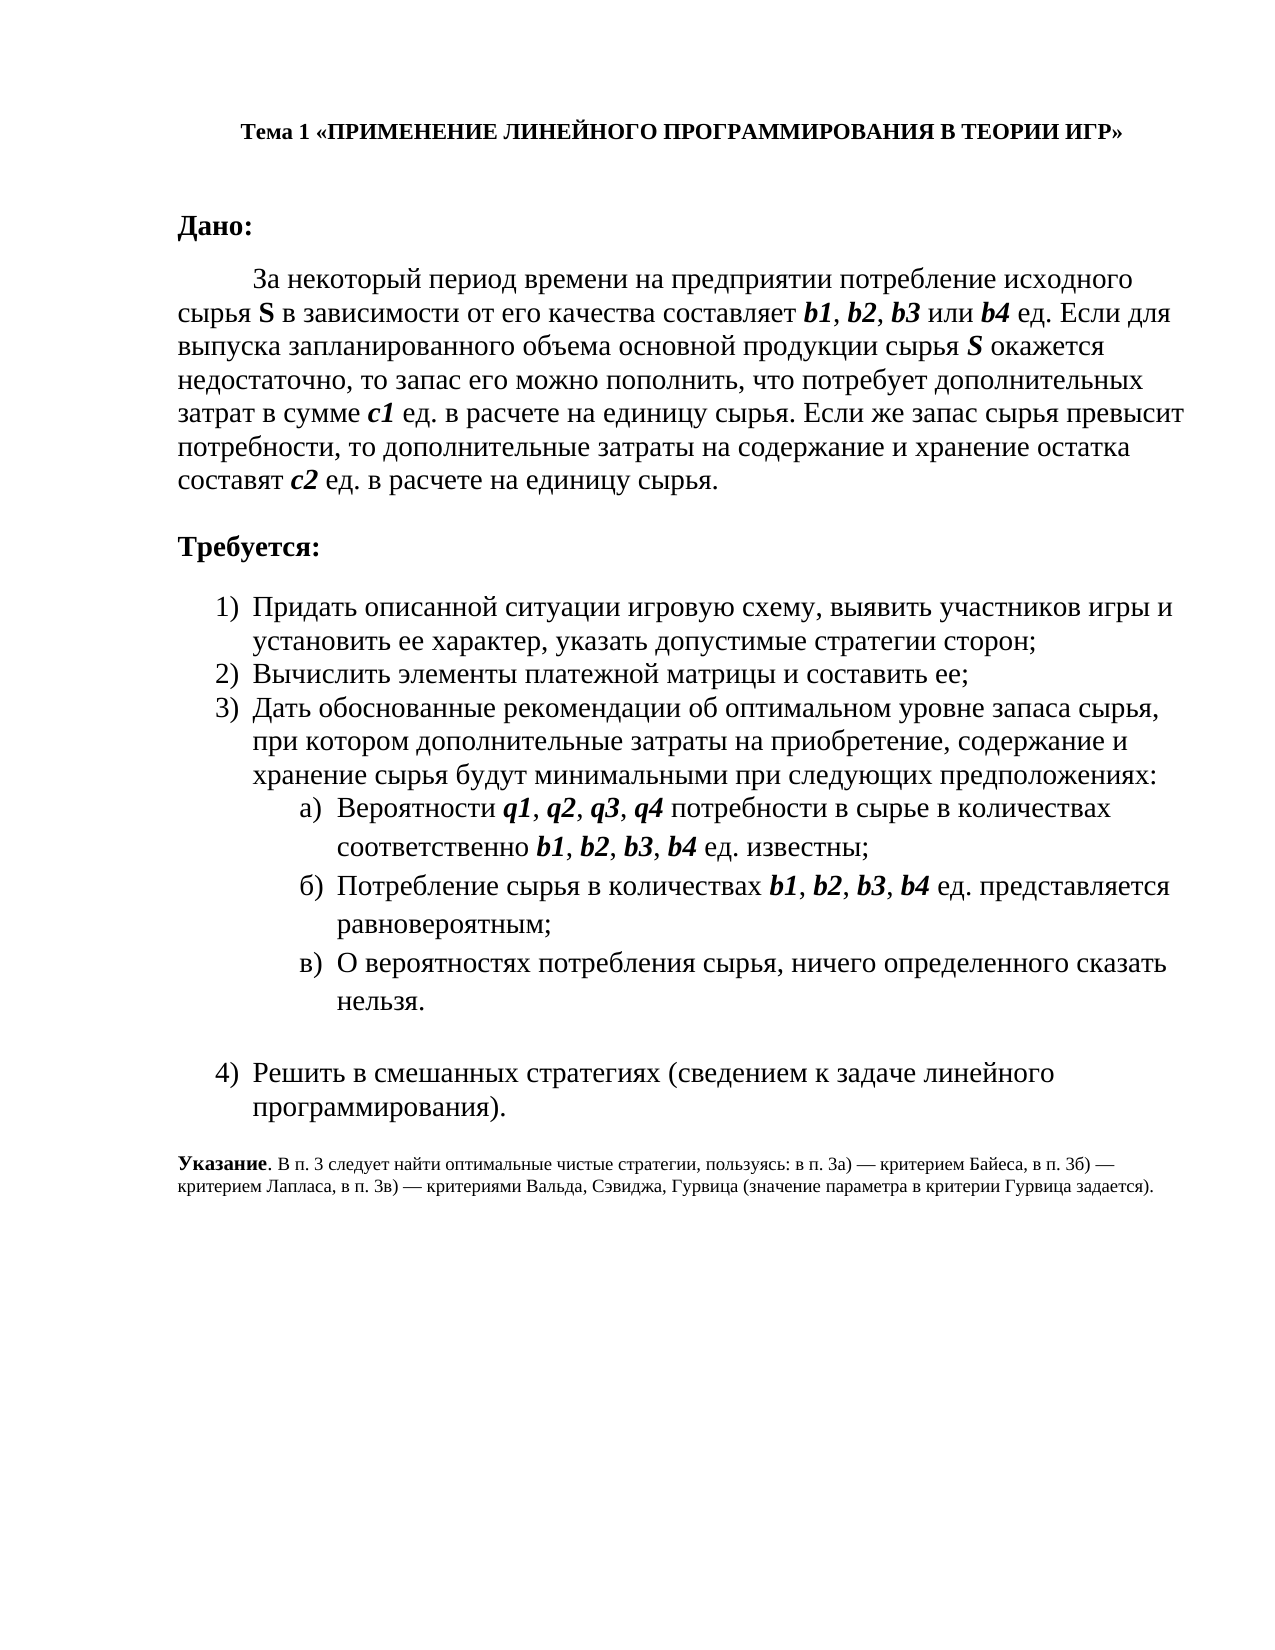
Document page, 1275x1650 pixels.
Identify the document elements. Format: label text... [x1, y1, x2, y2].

text Указание. В п. 3 следует найти оптимальные чистые стратегии, пользуясь: в п. 3а) — критерием Байеса, в п. 3б) — критерием Лапласа, в п. 3в) — критериями Вальда, Сэвиджа, Гурвица (значение параметра в критерии Гурвица задается). [177, 1151, 1186, 1197]
text Требуется: [177, 529, 1186, 563]
text Тема 1 «ПРИМЕНЕНИЕ ЛИНЕЙНОГО ПРОГРАММИРОВАНИЯ В ТЕОРИИ ИГР» [177, 118, 1186, 144]
text За некоторый период времени на предприятии потребление исходного сырья S в зависимости от его качества составляет b1, b2, b3 или b4 ед. Если для выпуска запланированного объема основной продукции сырья S окажется недостаточно, то запас его можно пополнить, что потребует дополнительных затрат в сумме c1 ед. в расчете на единицу сырья. Если же запас сырья превысит потребности, то дополнительные затраты на содержание и хранение остатка составят с2 ед. в расчете на единицу сырья. [177, 261, 1186, 496]
text Дано: [177, 208, 1186, 242]
list Вычислить элементы платежной матрицы и составить ее; [215, 656, 1186, 690]
list О вероятностях потребления сырья, ничего определенного сказать нельзя. [299, 945, 1186, 1017]
list Решить в смешанных стратегиях (сведением к задаче линейного программирования). [215, 1055, 1186, 1122]
list Придать описанной ситуации игровую схему, выявить участников игры и установить ее характер, указать допустимые стратегии сторон; [215, 589, 1186, 656]
list Дать обоснованные рекомендации об оптимальном уровне запаса сырья, при котором дополнительные затраты на приобретение, содержание и хранение сырья будут минимальными при следующих предположениях: [215, 690, 1186, 791]
list Потребление сырья в количествах b1, b2, b3, b4 ед. представляется равновероятным; [299, 868, 1186, 940]
list Вероятности q1, q2, q3, q4 потребности в сырье в количествах соответственно b1, b2, b3, b4 ед. известны; [299, 791, 1186, 863]
